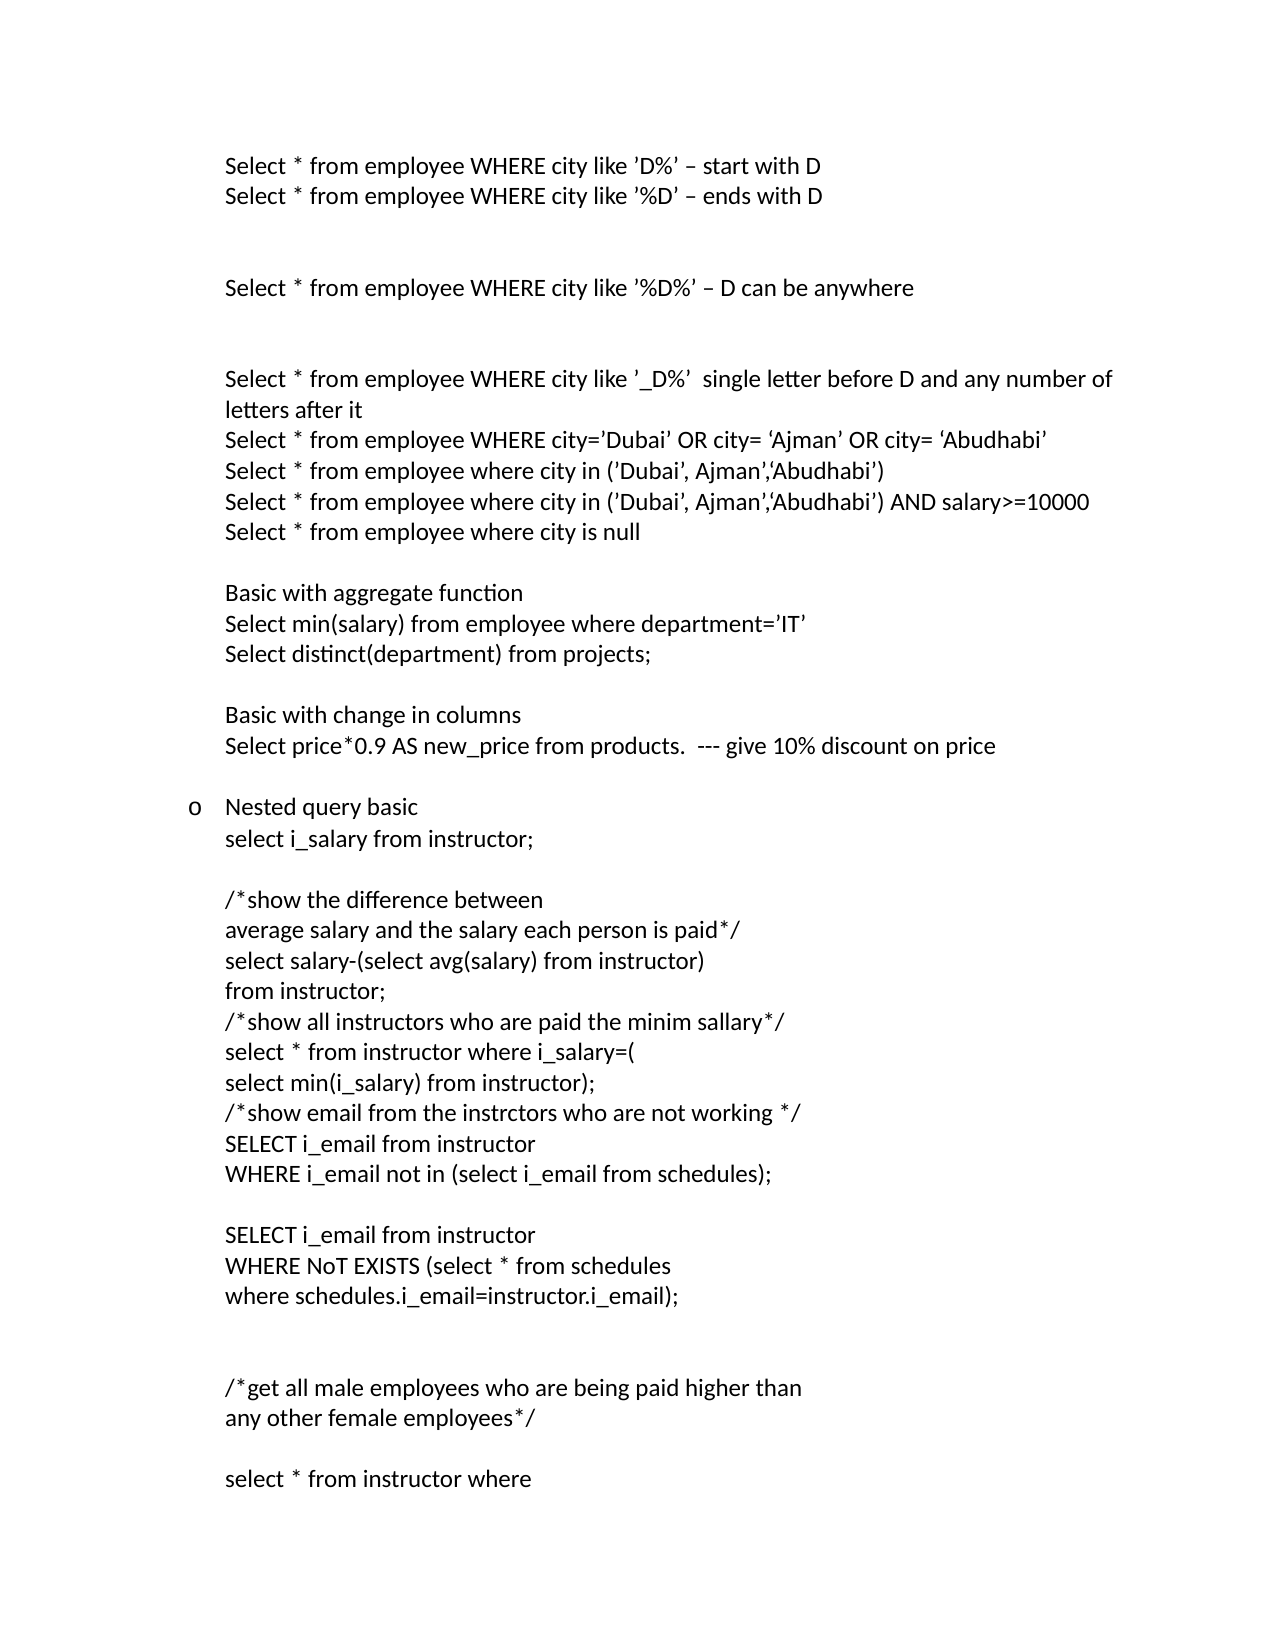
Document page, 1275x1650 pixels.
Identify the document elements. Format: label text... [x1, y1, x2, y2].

list any other female employees*/ [225, 1403, 1125, 1433]
list Select * from employee WHERE city like ’_D%’ single letter before D and any number of letters after it [225, 364, 1125, 425]
list average salary and the salary each person is paid*/ [225, 914, 1125, 945]
list /*get all male employees who are being paid higher than [225, 1372, 1125, 1403]
list /*show all instructors who are paid the minim sallary*/ [225, 1006, 1125, 1036]
list /*show email from the instrctors who are not working */ [225, 1097, 1125, 1128]
list Select * from employee where city is null [225, 516, 1125, 547]
list Select * from employee WHERE city like ’%D’ – ends with D [225, 181, 1125, 211]
list select * from instructor where i_salary=( [225, 1036, 1125, 1067]
list from instructor; [225, 975, 1125, 1006]
list Select * from employee WHERE city like ’%D%’ – D can be anywhere [225, 272, 1125, 303]
list Nested query basic [187, 791, 1125, 823]
list Select * from employee WHERE city like ’D%’ – start with D [225, 150, 1125, 181]
list Select distinct(department) from projects; [225, 638, 1125, 669]
list Select price*0.9 AS new_price from products. --- give 10% discount on price [225, 730, 1125, 760]
list WHERE i_email not in (select i_email from schedules); [225, 1158, 1125, 1189]
list Basic with aggregate function [225, 577, 1125, 608]
list WHERE NoT EXISTS (select * from schedules [225, 1250, 1125, 1281]
list Select * from employee where city in (’Dubai’, Ajman’,‘Abudhabi’) [225, 455, 1125, 486]
list select min(i_salary) from instructor); [225, 1067, 1125, 1097]
list Select * from employee WHERE city=’Dubai’ OR city= ‘Ajman’ OR city= ‘Abudhabi’ [225, 425, 1125, 455]
list where schedules.i_email=instructor.i_email); [225, 1281, 1125, 1311]
list Basic with change in columns [225, 699, 1125, 730]
list select * from instructor where [225, 1464, 1125, 1494]
list Select min(salary) from employee where department=’IT’ [225, 608, 1125, 638]
list Select * from employee where city in (’Dubai’, Ajman’,‘Abudhabi’) AND salary>=10000 [225, 486, 1125, 516]
list SELECT i_email from instructor [225, 1128, 1125, 1158]
list select salary-(select avg(salary) from instructor) [225, 945, 1125, 975]
list SELECT i_email from instructor [225, 1219, 1125, 1250]
list select i_salary from instructor; [225, 823, 1125, 853]
list /*show the difference between [225, 884, 1125, 914]
